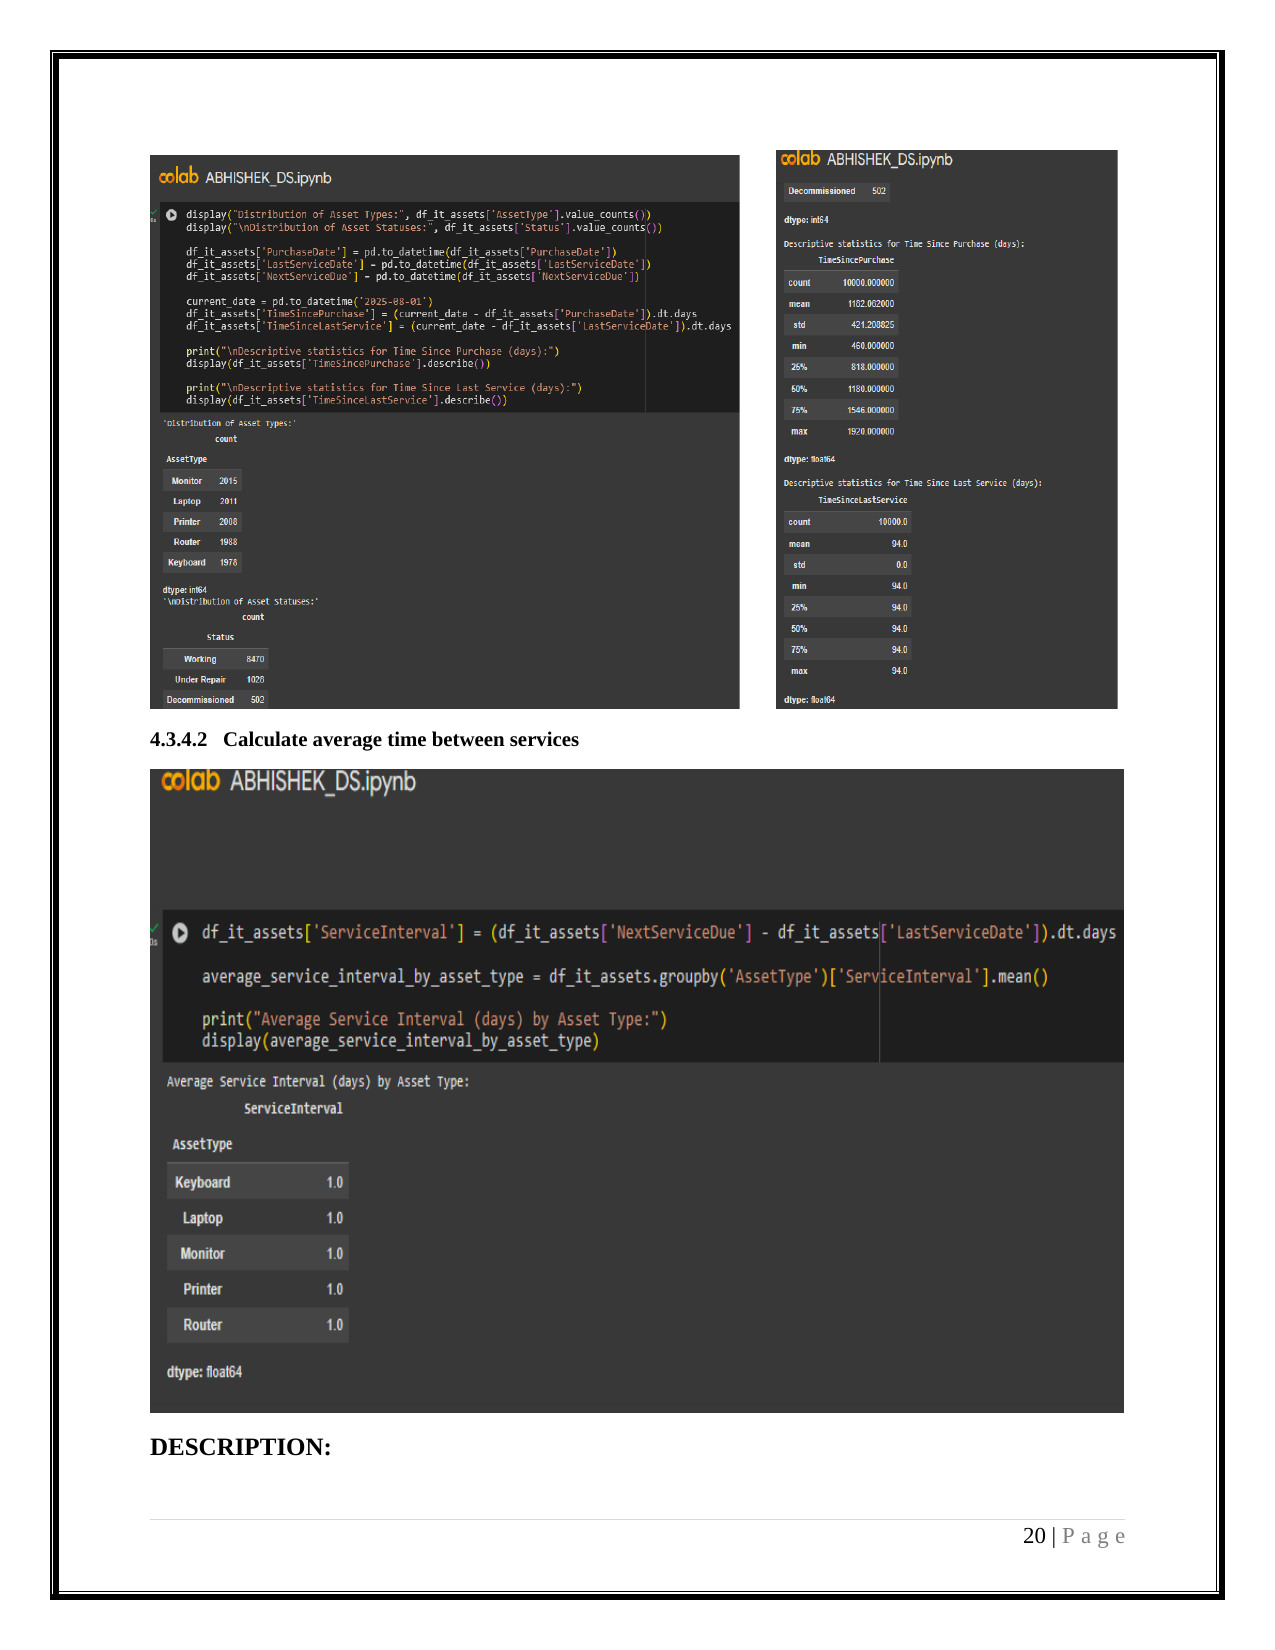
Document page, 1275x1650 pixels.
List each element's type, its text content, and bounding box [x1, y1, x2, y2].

picture [776, 150, 1118, 709]
text 4.3.4.2 Calculate average time between services [150, 727, 1125, 751]
picture [150, 155, 740, 709]
text DESCRIPTION: [150, 1432, 1125, 1461]
picture [150, 769, 1124, 1413]
